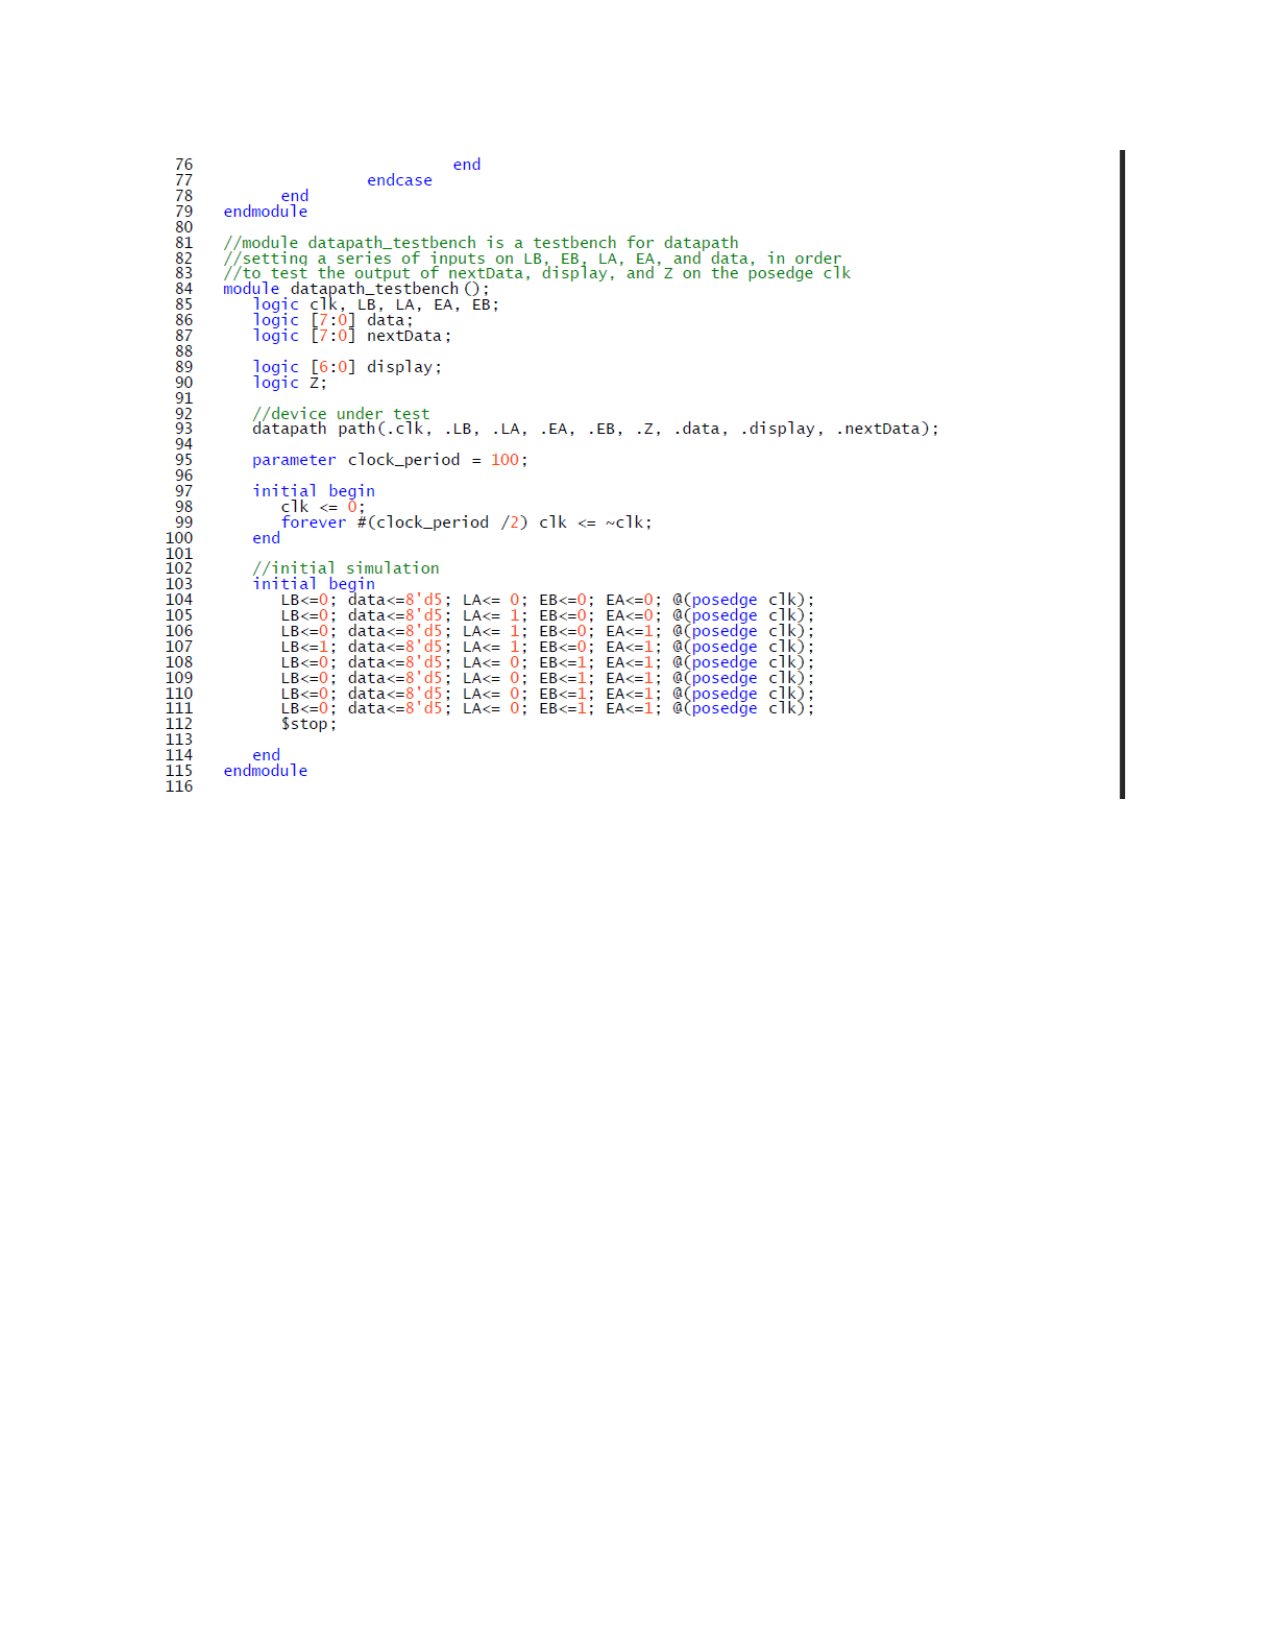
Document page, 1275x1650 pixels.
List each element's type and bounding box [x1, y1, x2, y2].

picture [150, 150, 1125, 799]
